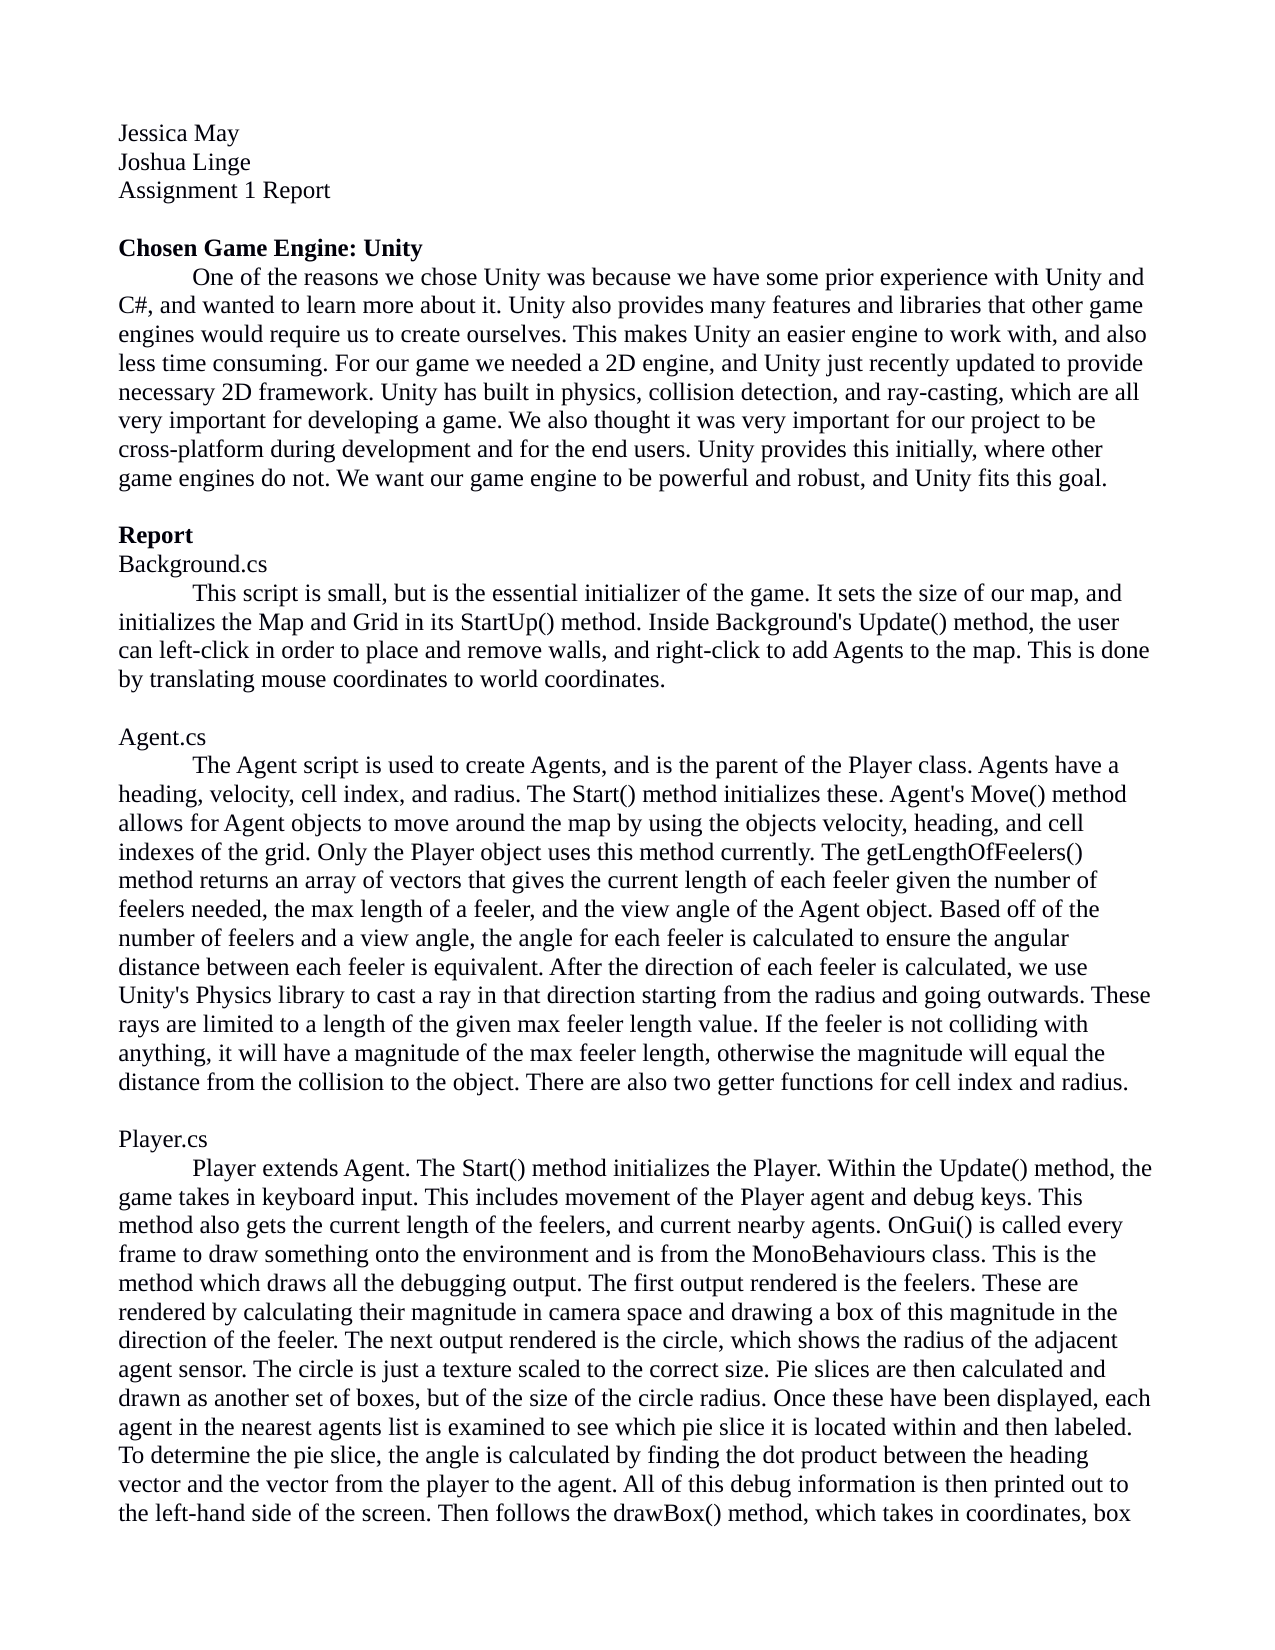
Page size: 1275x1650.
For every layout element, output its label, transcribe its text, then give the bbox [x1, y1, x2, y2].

text Player.cs [118, 1124, 1157, 1153]
text Background.cs [118, 549, 1157, 578]
text Jessica May [118, 118, 1157, 147]
text The Agent script is used to create Agents, and is the parent of the Player class. Agents have a heading, velocity, cell index, and radius. The Start() method initializes these. Agent's Move() method allows for Agent objects to move around the map by using the objects velocity, heading, and cell indexes of the grid. Only the Player object uses this method currently. The getLengthOfFeelers() method returns an array of vectors that gives the current length of each feeler given the number of feelers needed, the max length of a feeler, and the view angle of the Agent object. Based off of the number of feelers and a view angle, the angle for each feeler is calculated to ensure the angular distance between each feeler is equivalent. After the direction of each feeler is calculated, we use Unity's Physics library to cast a ray in that direction starting from the radius and going outwards. These rays are limited to a length of the given max feeler length value. If the feeler is not colliding with anything, it will have a magnitude of the max feeler length, otherwise the magnitude will equal the distance from the collision to the object. There are also two getter functions for cell index and radius. [118, 751, 1157, 1096]
text Agent.cs [118, 722, 1157, 751]
text This script is small, but is the essential initializer of the game. It sets the size of our map, and initializes the Map and Grid in its StartUp() method. Inside Background's Update() method, the user can left-click in order to place and remove walls, and right-click to add Agents to the map. This is done by translating mouse coordinates to world coordinates. [118, 578, 1157, 693]
text Report [118, 521, 1157, 549]
text Chosen Game Engine: Unity [118, 233, 1157, 262]
text Assignment 1 Report [118, 176, 1157, 204]
text One of the reasons we chose Unity was because we have some prior experience with Unity and C#, and wanted to learn more about it. Unity also provides many features and libraries that other game engines would require us to create ourselves. This makes Unity an easier engine to work with, and also less time consuming. For our game we needed a 2D engine, and Unity just recently updated to provide necessary 2D framework. Unity has built in physics, collision detection, and ray-casting, which are all very important for developing a game. We also thought it was very important for our project to be cross-platform during development and for the end users. Unity provides this initially, where other game engines do not. We want our game engine to be powerful and robust, and Unity fits this goal. [118, 262, 1157, 492]
text Joshua Linge [118, 147, 1157, 176]
